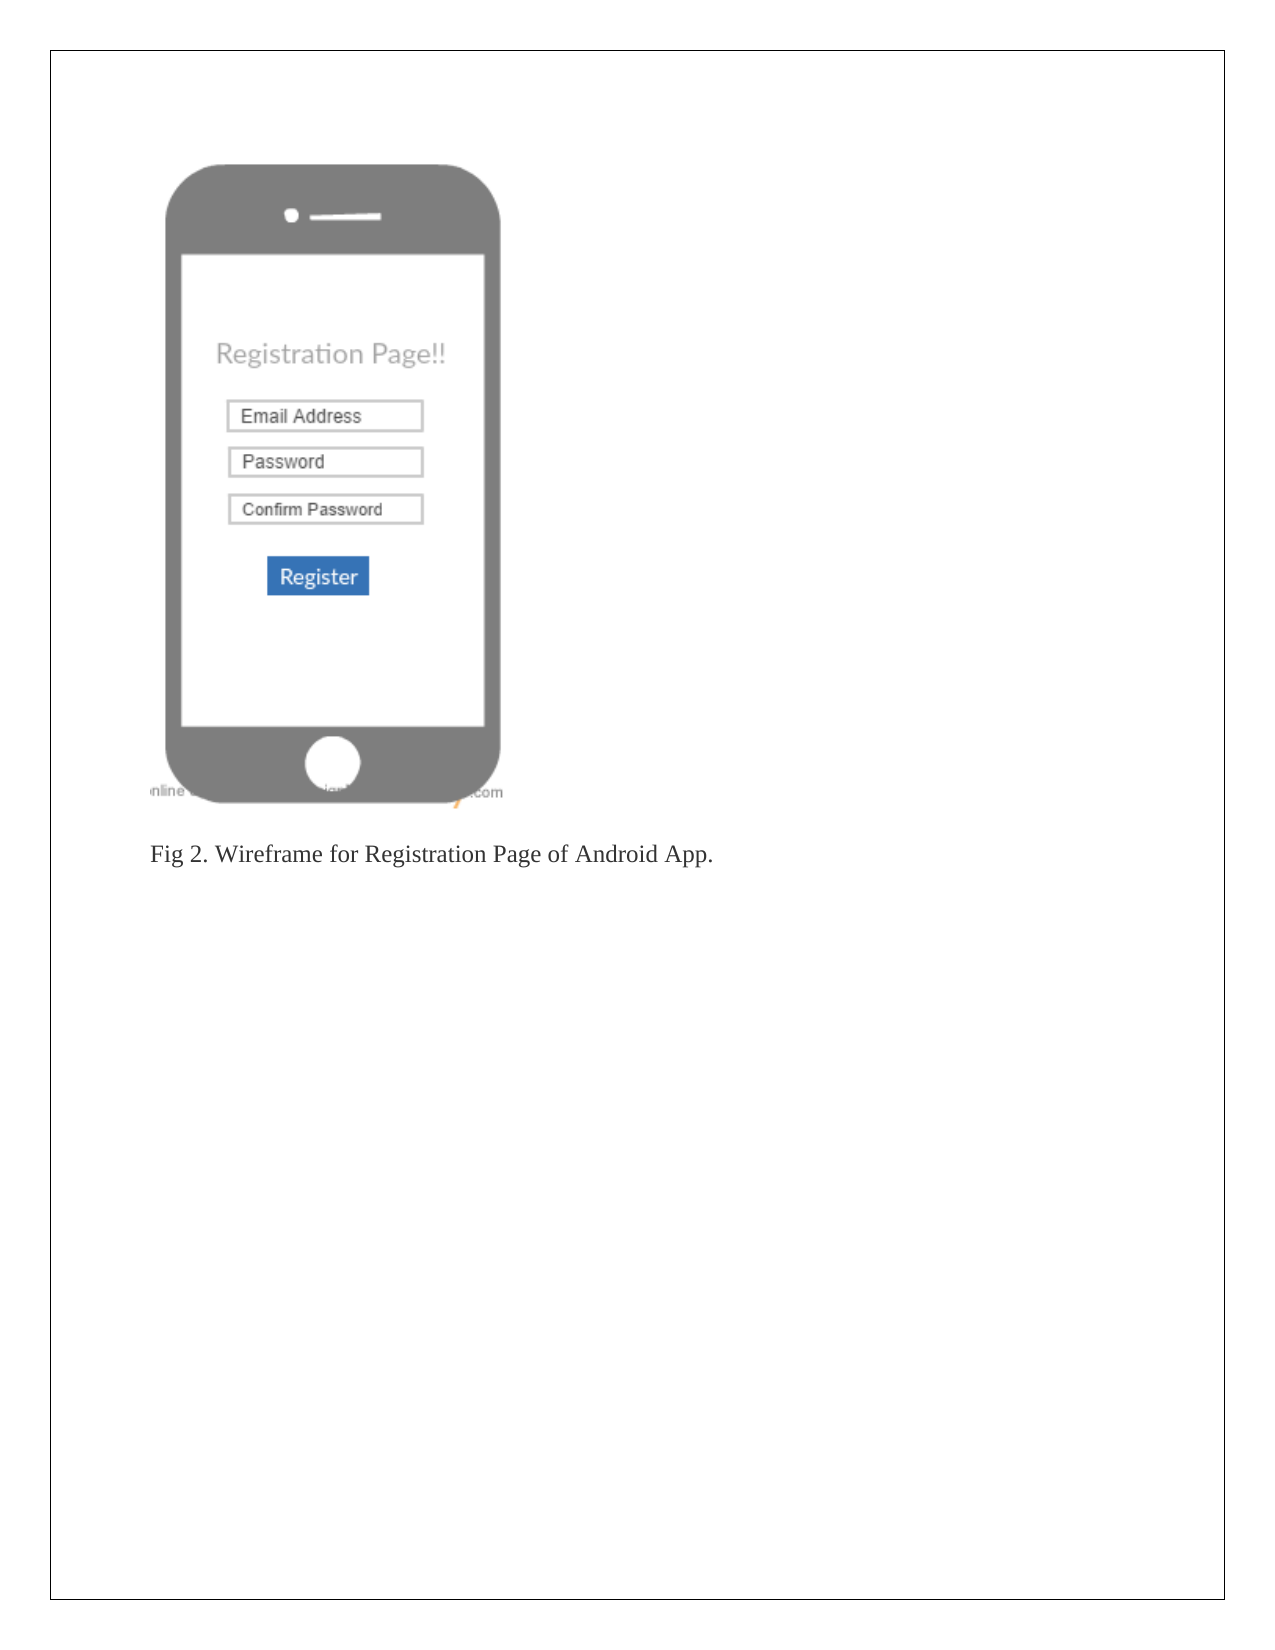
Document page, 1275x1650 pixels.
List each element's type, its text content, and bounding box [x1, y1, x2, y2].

text Fig 2. Wireframe for Registration Page of Android App. [150, 839, 1125, 868]
picture [150, 150, 512, 815]
